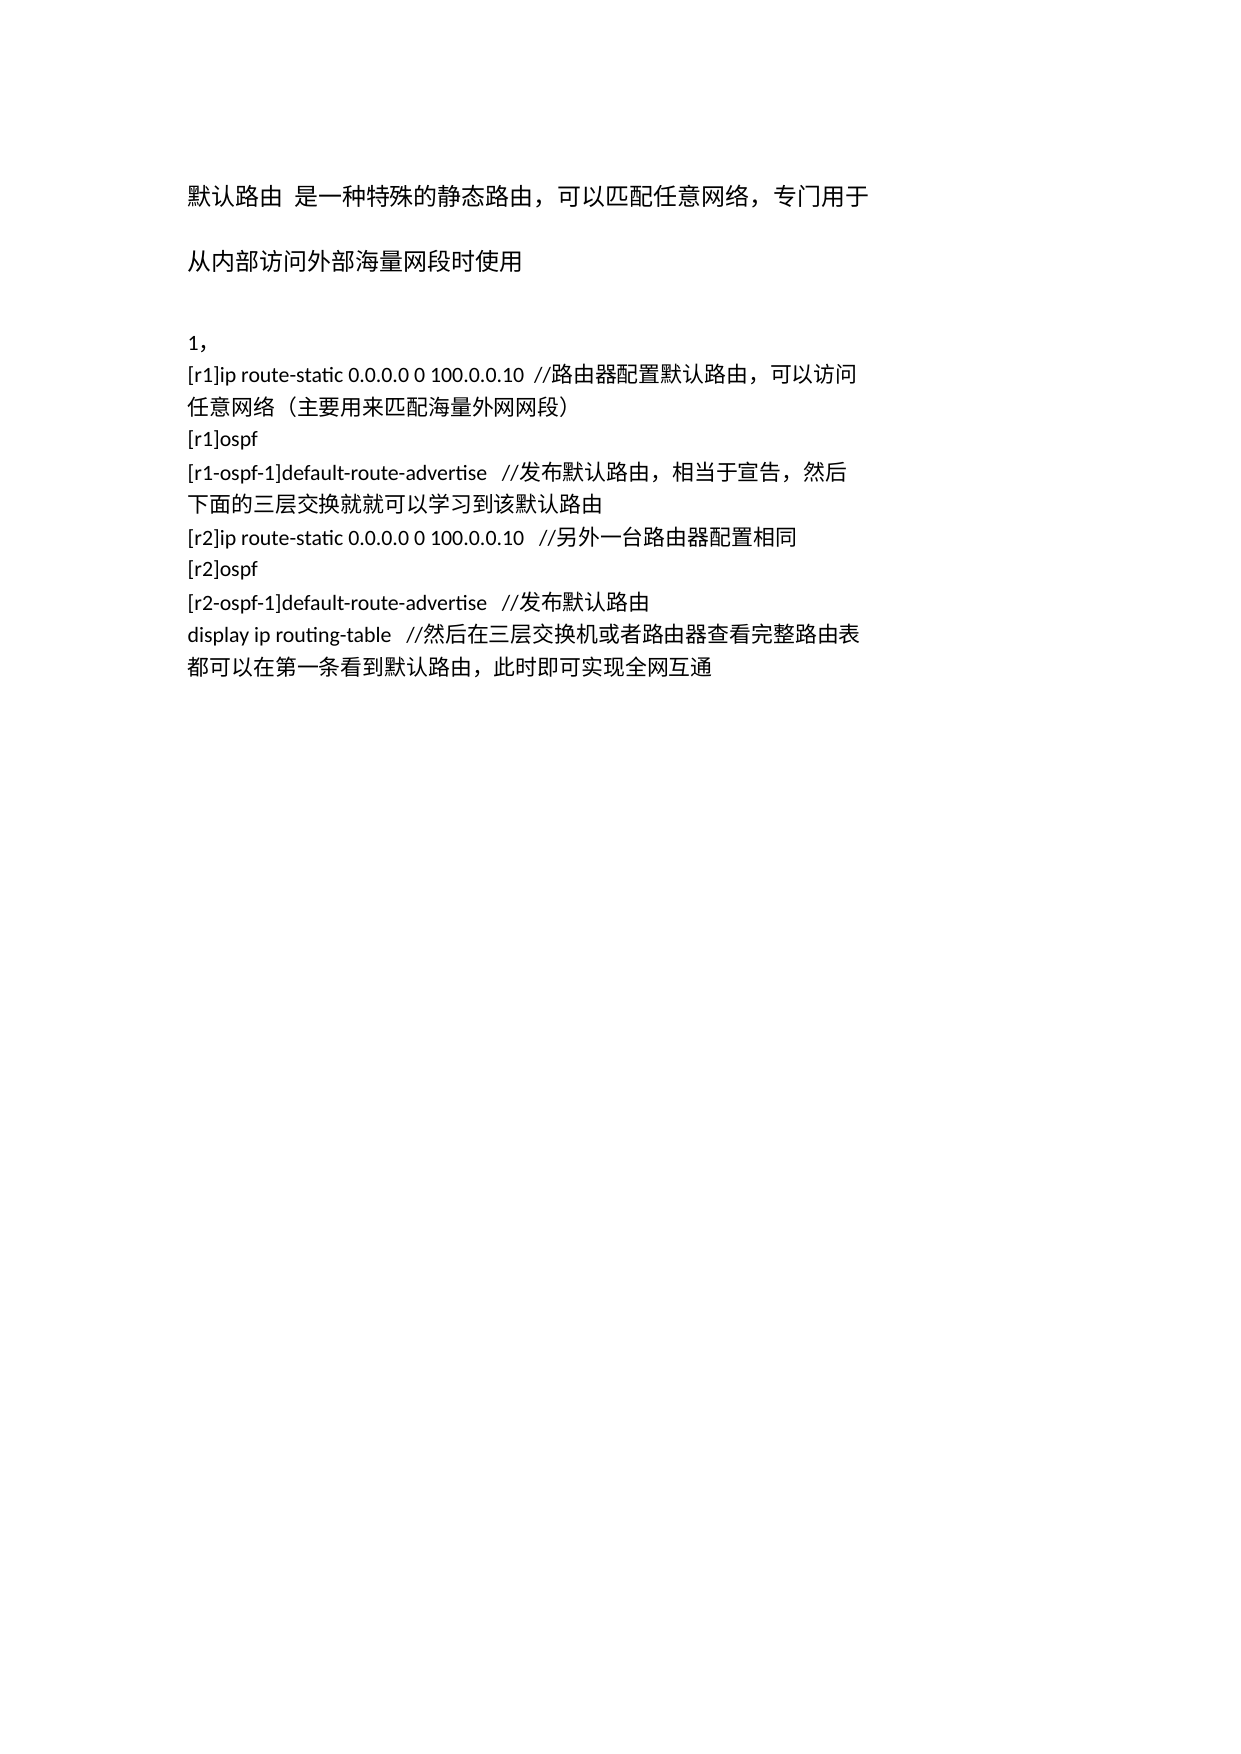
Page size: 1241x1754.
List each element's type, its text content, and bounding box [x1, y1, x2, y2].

text [r1]ospf [187, 422, 1053, 454]
text 下面的三层交换就就可以学习到该默认路由 [187, 487, 1053, 519]
text 任意网络（主要用来匹配海量外网网段） [187, 389, 1053, 422]
text [r1-ospf-1]default-route-advertise //发布默认路由，相当于宣告，然后 [187, 454, 1053, 487]
text [r2]ospf [187, 552, 1053, 584]
text [r1]ip route-static 0.0.0.0 0 100.0.0.10 //路由器配置默认路由，可以访问 [187, 357, 1053, 389]
text display ip routing-table //然后在三层交换机或者路由器查看完整路由表 [187, 617, 1053, 649]
text 1， [187, 324, 1053, 357]
text 默认路由 是一种特殊的静态路由，可以匹配任意网络，专门用于 [187, 162, 1053, 227]
text 都可以在第一条看到默认路由，此时即可实现全网互通 [187, 649, 1053, 682]
text [r2-ospf-1]default-route-advertise //发布默认路由 [187, 584, 1053, 617]
text [r2]ip route-static 0.0.0.0 0 100.0.0.10 //另外一台路由器配置相同 [187, 519, 1053, 552]
text 从内部访问外部海量网段时使用 [187, 227, 1053, 292]
